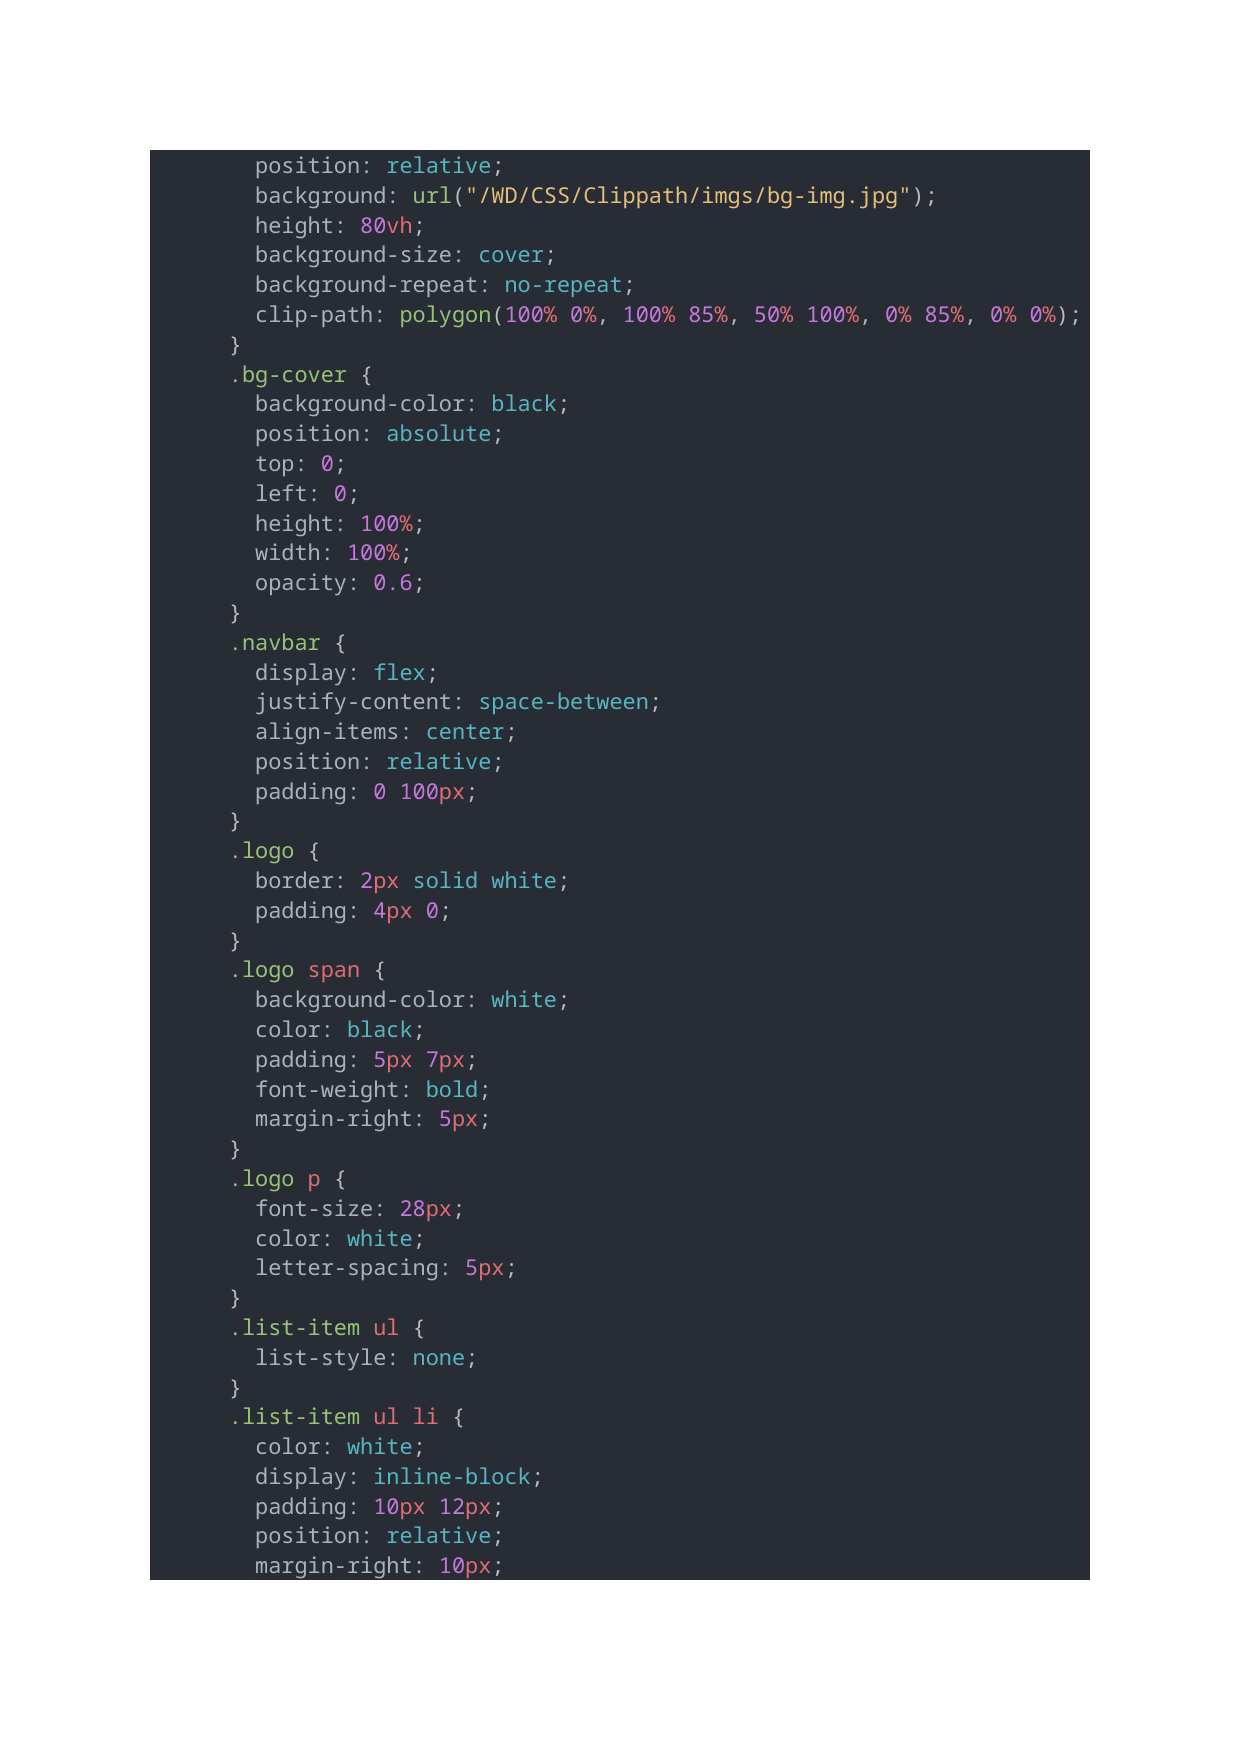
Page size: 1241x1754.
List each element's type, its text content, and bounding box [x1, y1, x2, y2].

text color: white; [150, 1222, 1090, 1252]
text background-size: cover; [150, 239, 1090, 269]
text font-size: 28px; [150, 1193, 1090, 1222]
text position: relative; [150, 746, 1090, 776]
text } [150, 924, 1090, 954]
text padding: 0 100px; [150, 776, 1090, 805]
text } [150, 329, 1090, 358]
text } [150, 1371, 1090, 1401]
text margin-right: 10px; [150, 1550, 1090, 1580]
text color: black; [150, 1014, 1090, 1044]
text } [150, 597, 1090, 627]
text align-items: center; [150, 716, 1090, 746]
text .logo span { [150, 954, 1090, 984]
text height: 80vh; [150, 209, 1090, 239]
text border: 2px solid white; [150, 865, 1090, 895]
text position: absolute; [150, 418, 1090, 448]
text background-repeat: no-repeat; [150, 269, 1090, 299]
text .logo p { [150, 1163, 1090, 1193]
text opacity: 0.6; [150, 567, 1090, 597]
text color: white; [150, 1431, 1090, 1461]
text display: flex; [150, 656, 1090, 686]
text top: 0; [150, 448, 1090, 478]
text position: relative; [150, 150, 1090, 180]
text justify-content: space-between; [150, 686, 1090, 716]
text display: inline-block; [150, 1461, 1090, 1491]
text } [150, 1133, 1090, 1163]
text background-color: black; [150, 388, 1090, 418]
text background: url("/WD/CSS/Clippath/imgs/bg-img.jpg"); [150, 180, 1090, 209]
text .bg-cover { [150, 358, 1090, 388]
text background-color: white; [150, 984, 1090, 1014]
text font-weight: bold; [150, 1073, 1090, 1103]
text letter-spacing: 5px; [150, 1252, 1090, 1282]
text .list-item ul li { [150, 1401, 1090, 1431]
text position: relative; [150, 1520, 1090, 1550]
text clip-path: polygon(100% 0%, 100% 85%, 50% 100%, 0% 85%, 0% 0%); [150, 299, 1090, 329]
text padding: 4px 0; [150, 895, 1090, 924]
text .logo { [150, 835, 1090, 865]
text width: 100%; [150, 537, 1090, 567]
text } [150, 805, 1090, 835]
text list-style: none; [150, 1342, 1090, 1371]
text padding: 10px 12px; [150, 1491, 1090, 1520]
text } [150, 1282, 1090, 1312]
text padding: 5px 7px; [150, 1044, 1090, 1073]
text margin-right: 5px; [150, 1103, 1090, 1133]
text left: 0; [150, 478, 1090, 507]
text .navbar { [150, 627, 1090, 656]
text height: 100%; [150, 507, 1090, 537]
text .list-item ul { [150, 1312, 1090, 1342]
